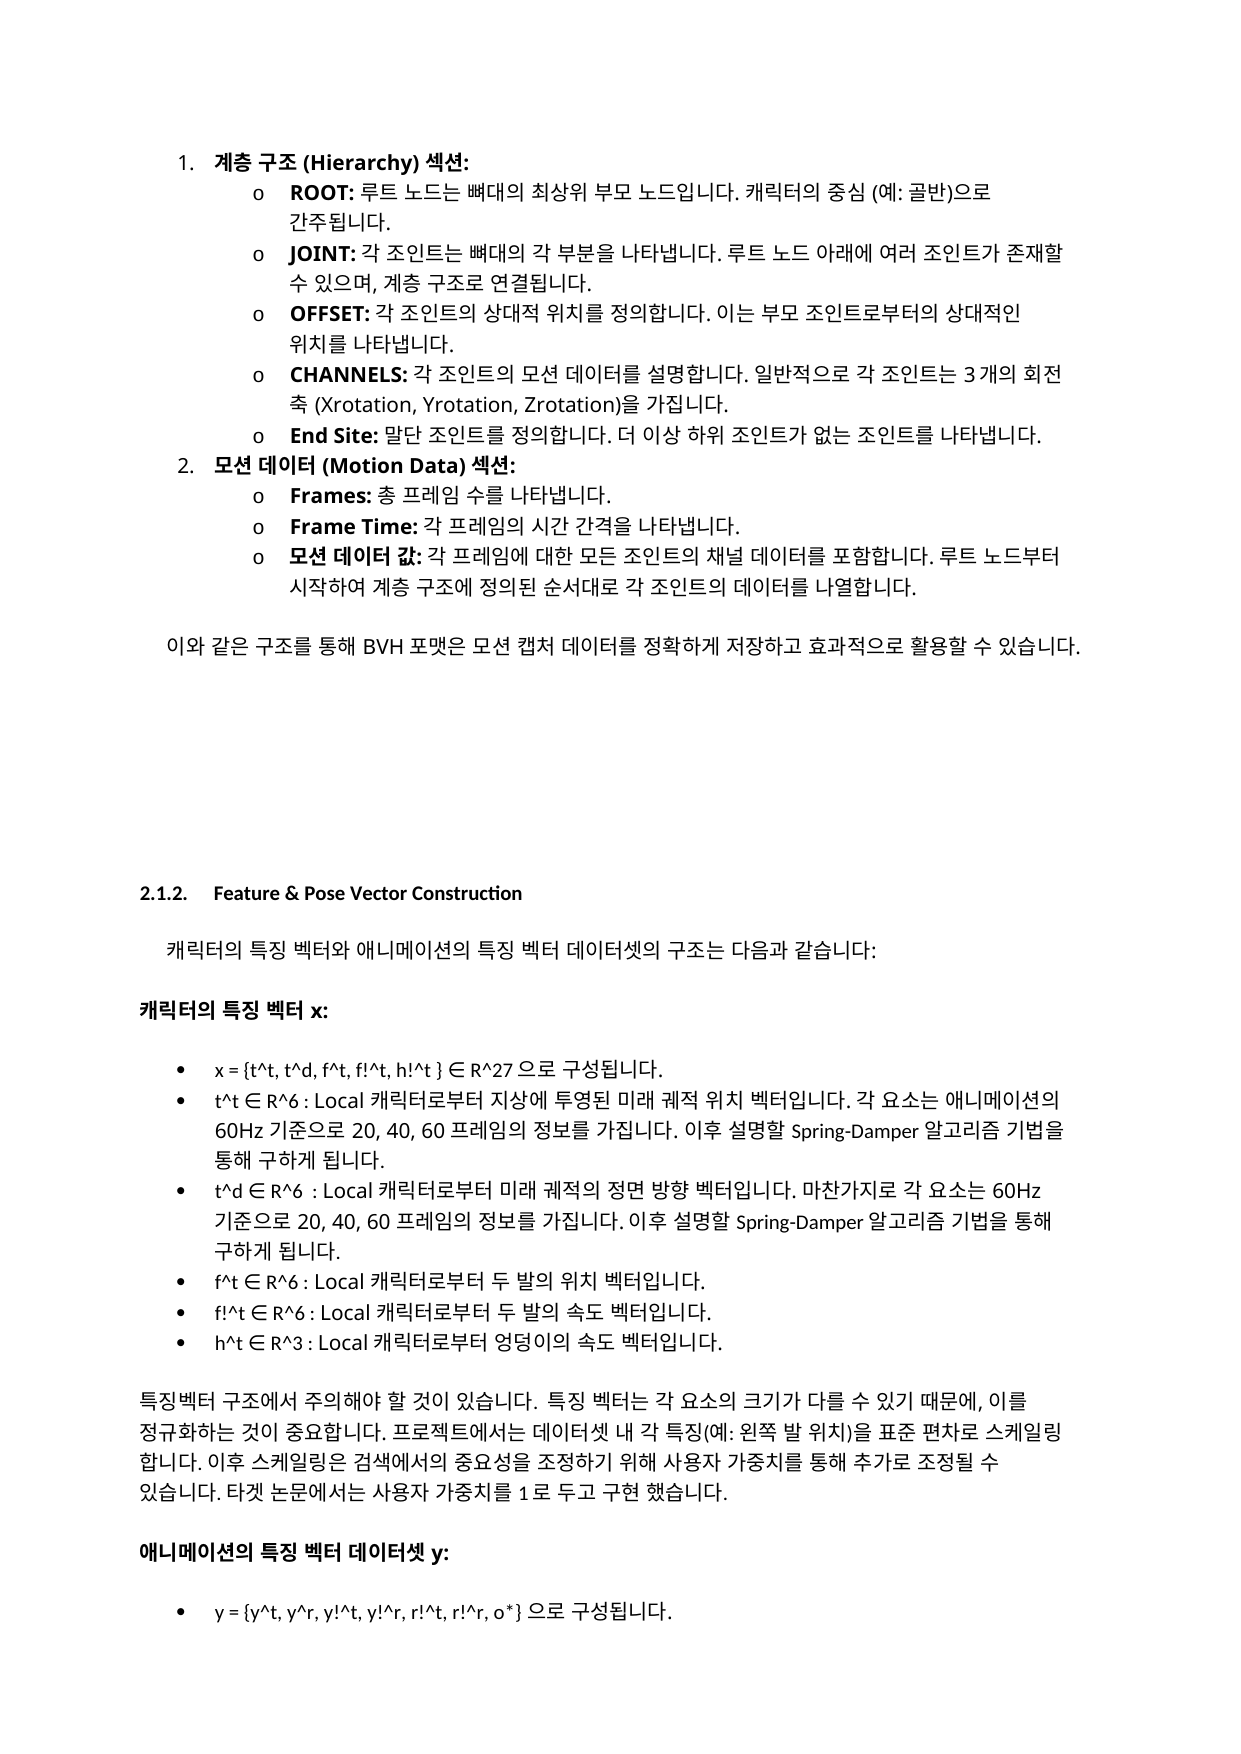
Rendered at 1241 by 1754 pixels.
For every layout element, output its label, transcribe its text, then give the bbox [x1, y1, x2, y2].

list 모션 데이터 값: 각 프레임에 대한 모든 조인트의 채널 데이터를 포함합니다. 루트 노드부터 시작하여 계층 구조에 정의된 순서대로 각 조인트의 데이터를 나열합니다. [252, 541, 1077, 601]
list ROOT: 루트 노드는 뼈대의 최상위 부모 노드입니다. 캐릭터의 중심 (예: 골반)으로 간주됩니다. [252, 176, 1077, 237]
list JOINT: 각 조인트는 뼈대의 각 부분을 나타냅니다. 루트 노드 아래에 여러 조인트가 존재할 수 있으며, 계층 구조로 연결됩니다. [252, 237, 1077, 298]
list h^t ∈ R^3 : Local 캐릭터로부터 엉덩이의 속도 벡터입니다. [177, 1326, 1077, 1356]
list x = {t^t, t^d, f^t, f!^t, h!^t } ∈ R^27 으로 구성됩니다. [177, 1053, 1077, 1084]
list CHANNELS: 각 조인트의 모션 데이터를 설명합니다. 일반적으로 각 조인트는 3개의 회전 축 (Xrotation, Yrotation, Zrotation)을 가집니다. [252, 358, 1077, 419]
list y = {y^t, y^r, y!^t, y!^r, r!^t, r!^r, o*} 으로 구성됩니다. [177, 1595, 1077, 1626]
subtitle Feature & Pose Vector Construction [139, 880, 1077, 905]
list f^t ∈ R^6 : Local 캐릭터로부터 두 발의 위치 벡터입니다. [177, 1266, 1077, 1296]
list t^d ∈ R^6 : Local 캐릭터로부터 미래 궤적의 정면 방향 벡터입니다. 마찬가지로 각 요소는 60Hz 기준으로 20, 40, 60 프레임의 정보를 가집니다. 이후 설명할 Spring-Damper 알고리즘 기법을 통해 구하게 됩니다. [177, 1175, 1077, 1266]
list End Site: 말단 조인트를 정의합니다. 더 이상 하위 조인트가 없는 조인트를 나타냅니다. [252, 419, 1077, 449]
list Frames: 총 프레임 수를 나타냅니다. [252, 480, 1077, 510]
text 캐릭터의 특징 벡터와 애니메이션의 특징 벡터 데이터셋의 구조는 다음과 같습니다: [146, 934, 1077, 965]
list 모션 데이터 (Motion Data) 섹션: [177, 449, 1077, 480]
list Frame Time: 각 프레임의 시간 간격을 나타냅니다. [252, 510, 1077, 541]
list f!^t ∈ R^6 : Local 캐릭터로부터 두 발의 속도 벡터입니다. [177, 1296, 1077, 1326]
text 애니메이션의 특징 벡터 데이터셋 y: [139, 1536, 1077, 1566]
list t^t ∈ R^6 : Local 캐릭터로부터 지상에 투영된 미래 궤적 위치 벡터입니다. 각 요소는 애니메이션의 60Hz 기준으로 20, 40, 60 프레임의 정보를 가집니다. 이후 설명할 Spring-Damper 알고리즘 기법을 통해 구하게 됩니다. [177, 1084, 1077, 1175]
list 계층 구조 (Hierarchy) 섹션: [177, 146, 1077, 176]
list OFFSET: 각 조인트의 상대적 위치를 정의합니다. 이는 부모 조인트로부터의 상대적인 위치를 나타냅니다. [252, 298, 1077, 358]
text 캐릭터의 특징 벡터 x: [139, 994, 1077, 1024]
text 이와 같은 구조를 통해 BVH 포맷은 모션 캡처 데이터를 정확하게 저장하고 효과적으로 활용할 수 있습니다. [146, 631, 1077, 661]
